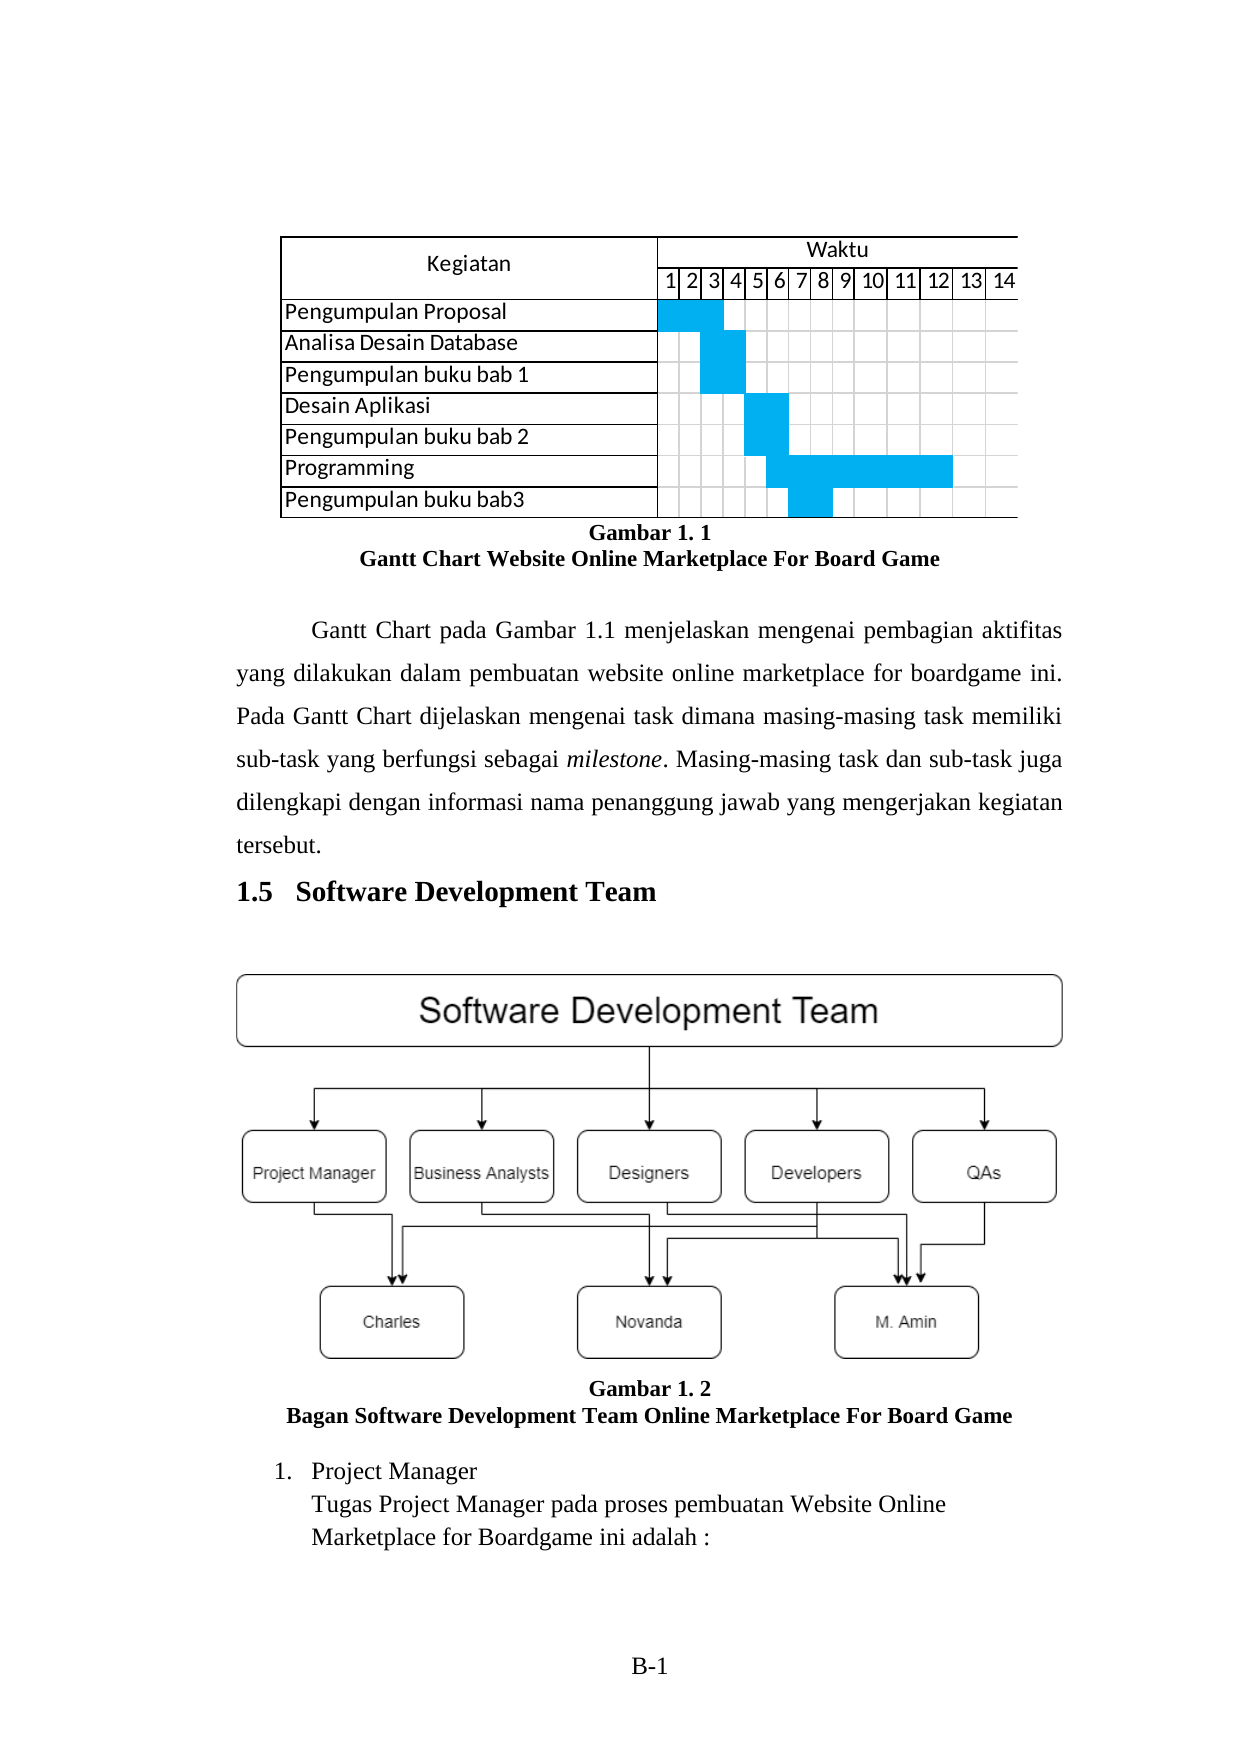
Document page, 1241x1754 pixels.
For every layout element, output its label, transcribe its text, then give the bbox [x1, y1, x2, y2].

picture [236, 974, 1063, 1359]
list Project Manager [274, 1456, 1063, 1485]
list Tugas Project Manager pada proses pembuatan Website Online Marketplace for Boardgame ini adalah : [311, 1489, 1063, 1551]
text Gantt Chart Website Online Marketplace For Board Game [236, 545, 1063, 572]
text Gambar 1. 2 [236, 1375, 1063, 1402]
list Software Development Team [236, 874, 1063, 907]
text Gantt Chart pada Gambar 1.1 menjelaskan mengenai pembagian aktifitas yang dilakukan dalam pembuatan website online marketplace for boardgame ini. Pada Gantt Chart dijelaskan mengenai task dimana masing-masing task memiliki sub-task yang berfungsi sebagai milestone. Masing-masing task dan sub-task juga dilengkapi dengan informasi nama penanggung jawab yang mengerjakan kegiatan tersebut. [236, 615, 1063, 859]
text Bagan Software Development Team Online Marketplace For Board Game [236, 1402, 1063, 1428]
text Gambar 1. 1 [236, 519, 1063, 545]
